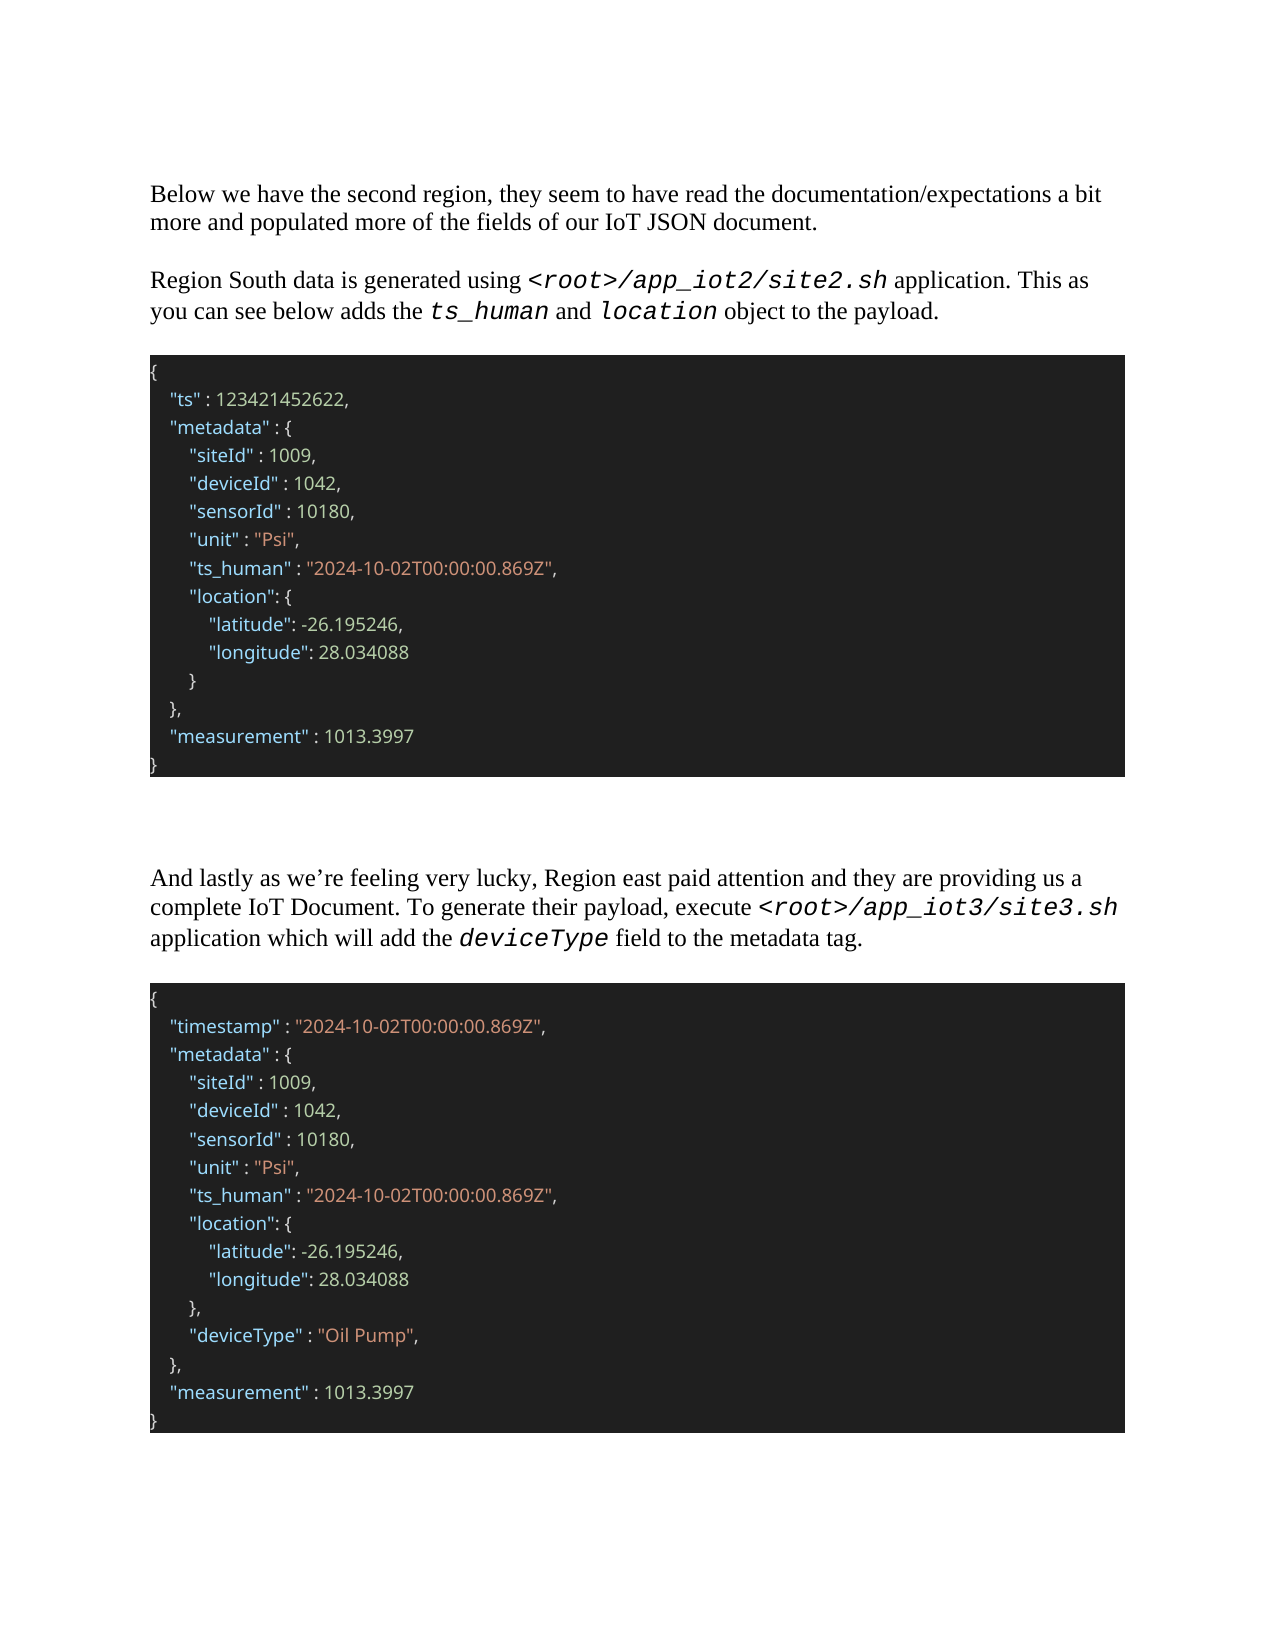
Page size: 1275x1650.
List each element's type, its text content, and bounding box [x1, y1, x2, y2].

text "siteId" : 1009, [150, 1067, 1125, 1095]
text "location": { [150, 580, 1125, 608]
text }, [150, 1292, 1125, 1320]
text "unit" : "Psi", [150, 1151, 1125, 1179]
text } [150, 749, 1125, 777]
text "ts_human" : "2024-10-02T00:00:00.869Z", [150, 1179, 1125, 1208]
text "latitude": -26.195246, [150, 608, 1125, 637]
text } [150, 665, 1125, 693]
text "siteId" : 1009, [150, 440, 1125, 468]
text { [150, 983, 1125, 1011]
text "deviceType" : "Oil Pump", [150, 1320, 1125, 1348]
text "metadata" : { [150, 1039, 1125, 1067]
text } [150, 1404, 1125, 1433]
text }, [150, 1348, 1125, 1376]
text "sensorId" : 10180, [150, 1123, 1125, 1151]
text "measurement" : 1013.3997 [150, 721, 1125, 749]
text "longitude": 28.034088 [150, 637, 1125, 665]
text "sensorId" : 10180, [150, 496, 1125, 524]
text "measurement" : 1013.3997 [150, 1376, 1125, 1404]
text "deviceId" : 1042, [150, 468, 1125, 496]
text "timestamp" : "2024-10-02T00:00:00.869Z", [150, 1011, 1125, 1039]
text "ts" : 123421452622, [150, 383, 1125, 412]
text "unit" : "Psi", [150, 524, 1125, 552]
text { [150, 355, 1125, 383]
text "longitude": 28.034088 [150, 1264, 1125, 1292]
text "ts_human" : "2024-10-02T00:00:00.869Z", [150, 552, 1125, 580]
text "metadata" : { [150, 412, 1125, 440]
text "location": { [150, 1208, 1125, 1236]
text "latitude": -26.195246, [150, 1236, 1125, 1264]
text And lastly as we’re feeling very lucky, Region east paid attention and they are providing us a complete IoT Document. To generate their payload, execute <root>/app_iot3/site3.sh application which will add the deviceType field to the metadata tag. [150, 863, 1125, 954]
text "deviceId" : 1042, [150, 1095, 1125, 1123]
text }, [150, 693, 1125, 721]
text Below we have the second region, they seem to have read the documentation/expectations a bit more and populated more of the fields of our IoT JSON document. [150, 179, 1125, 236]
text Region South data is generated using <root>/app_iot2/site2.sh application. This as you can see below adds the ts_human and location object to the payload. [150, 265, 1125, 327]
